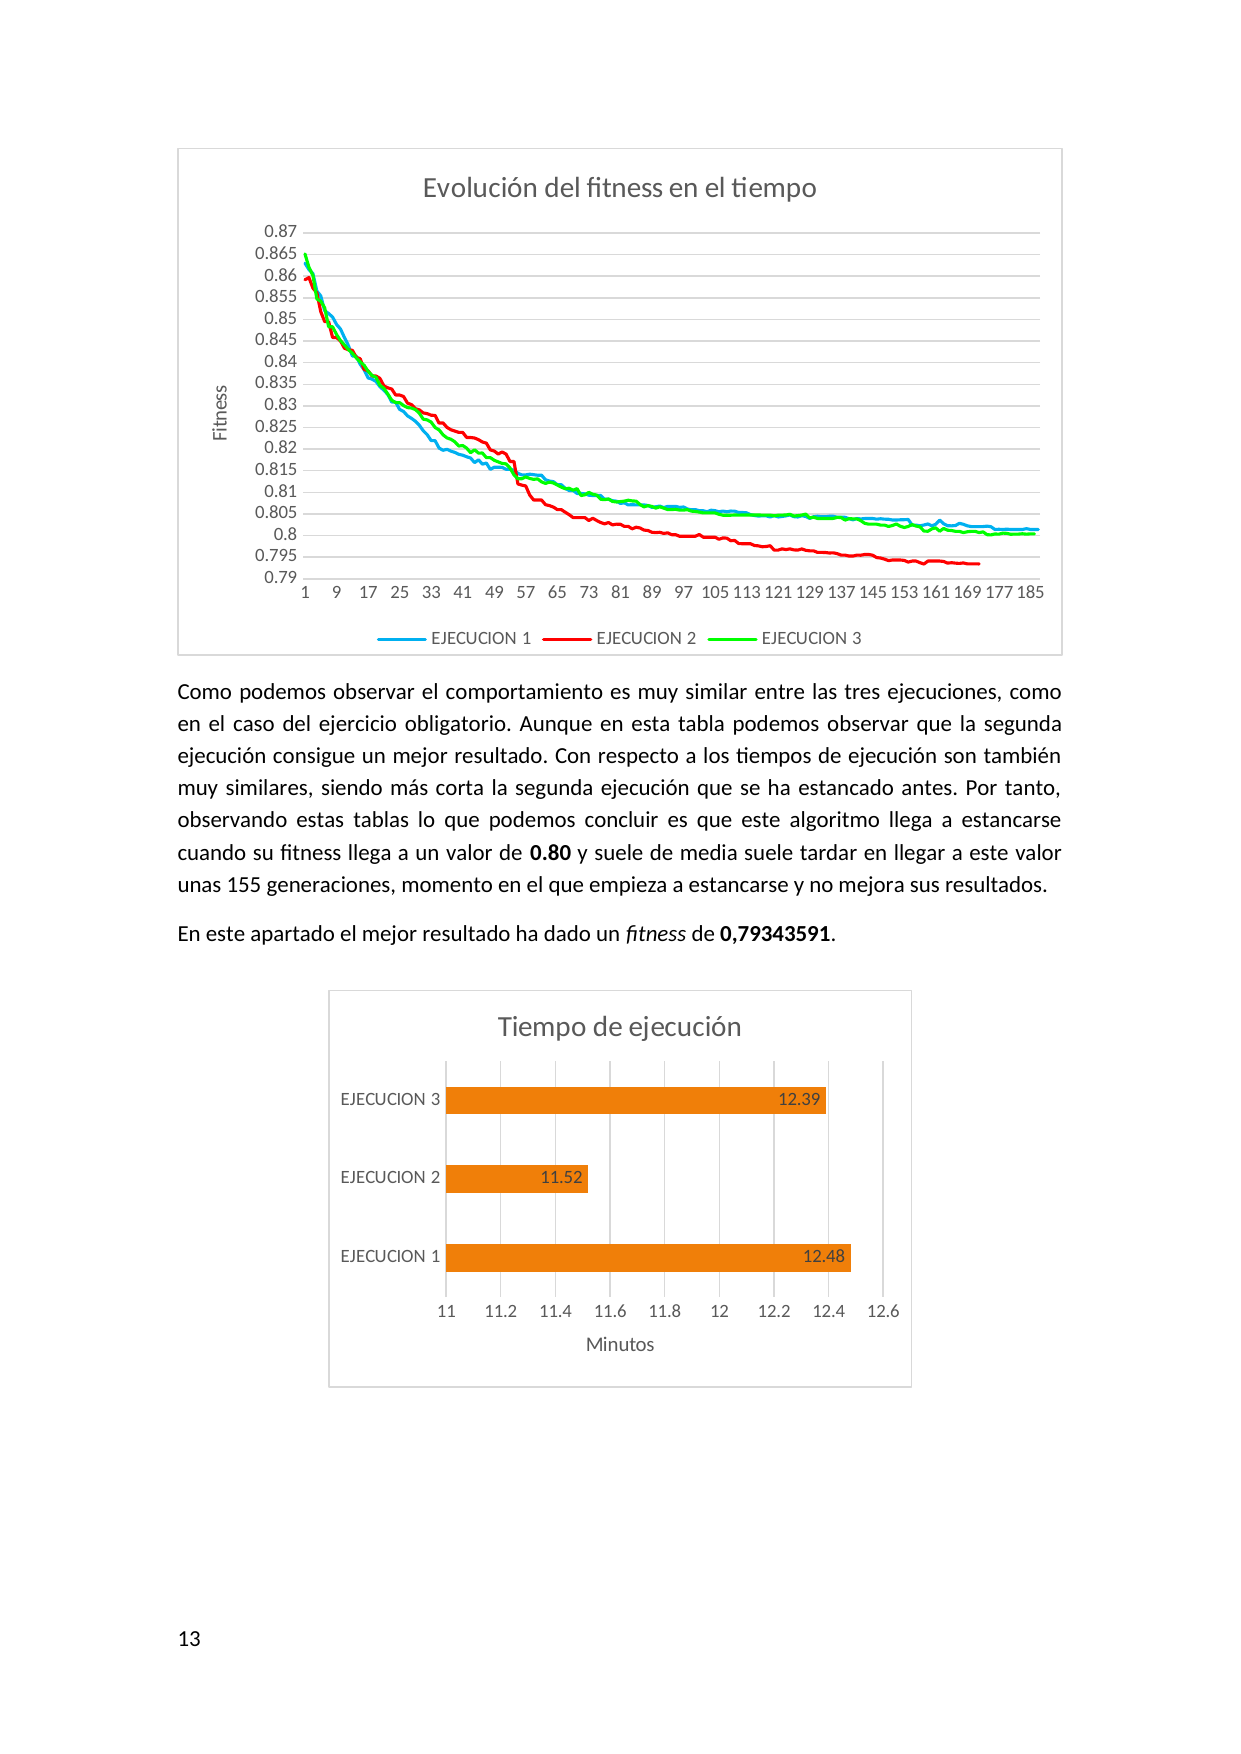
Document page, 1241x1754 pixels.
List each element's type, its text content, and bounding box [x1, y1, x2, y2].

text Como podemos observar el comportamiento es muy similar entre las tres ejecuciones, como en el caso del ejercicio obligatorio. Aunque en esta tabla podemos observar que la segunda ejecución consigue un mejor resultado. Con respecto a los tiempos de ejecución son también muy similares, siendo más corta la segunda ejecución que se ha estancado antes. Por tanto, observando estas tablas lo que podemos concluir es que este algoritmo llega a estancarse cuando su fitness llega a un valor de 0.80 y suele de media suele tardar en llegar a este valor unas 155 generaciones, momento en el que empieza a estancarse y no mejora sus resultados. [177, 677, 1063, 898]
text En este apartado el mejor resultado ha dado un fitness de 0,79343591. [177, 919, 1063, 947]
